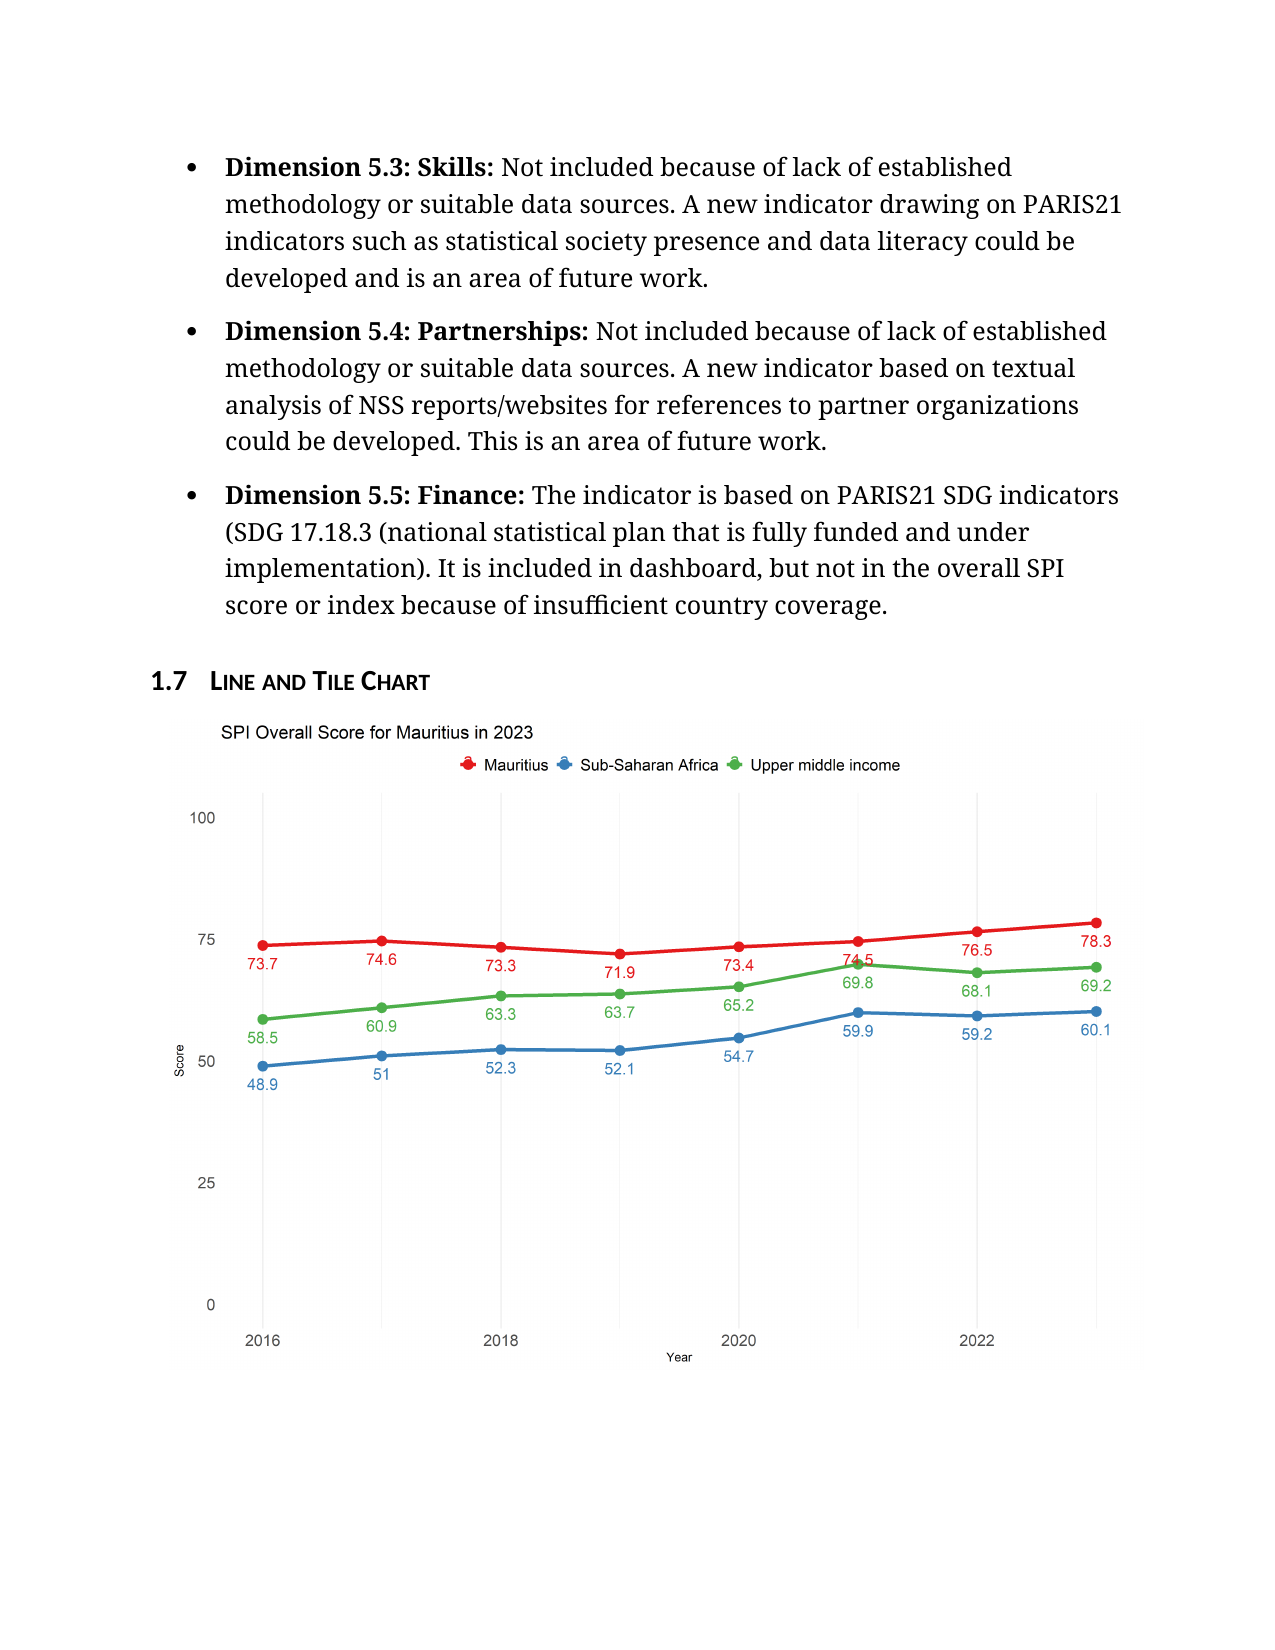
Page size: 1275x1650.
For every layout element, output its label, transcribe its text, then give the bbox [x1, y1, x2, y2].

picture [168, 719, 1144, 1370]
subtitle Line and Tile Chart [150, 662, 1125, 698]
list Dimension 5.4: Partnerships: Not included because of lack of established methodology or suitable data sources. A new indicator based on textual analysis of NSS reports/websites for references to partner organizations could be developed. This is an area of future work. [187, 314, 1125, 458]
list Dimension 5.5: Finance: The indicator is based on PARIS21 SDG indicators (SDG 17.18.3 (national statistical plan that is fully funded and under implementation). It is included in dashboard, but not in the overall SPI score or index because of insufficient country coverage. [187, 477, 1125, 622]
